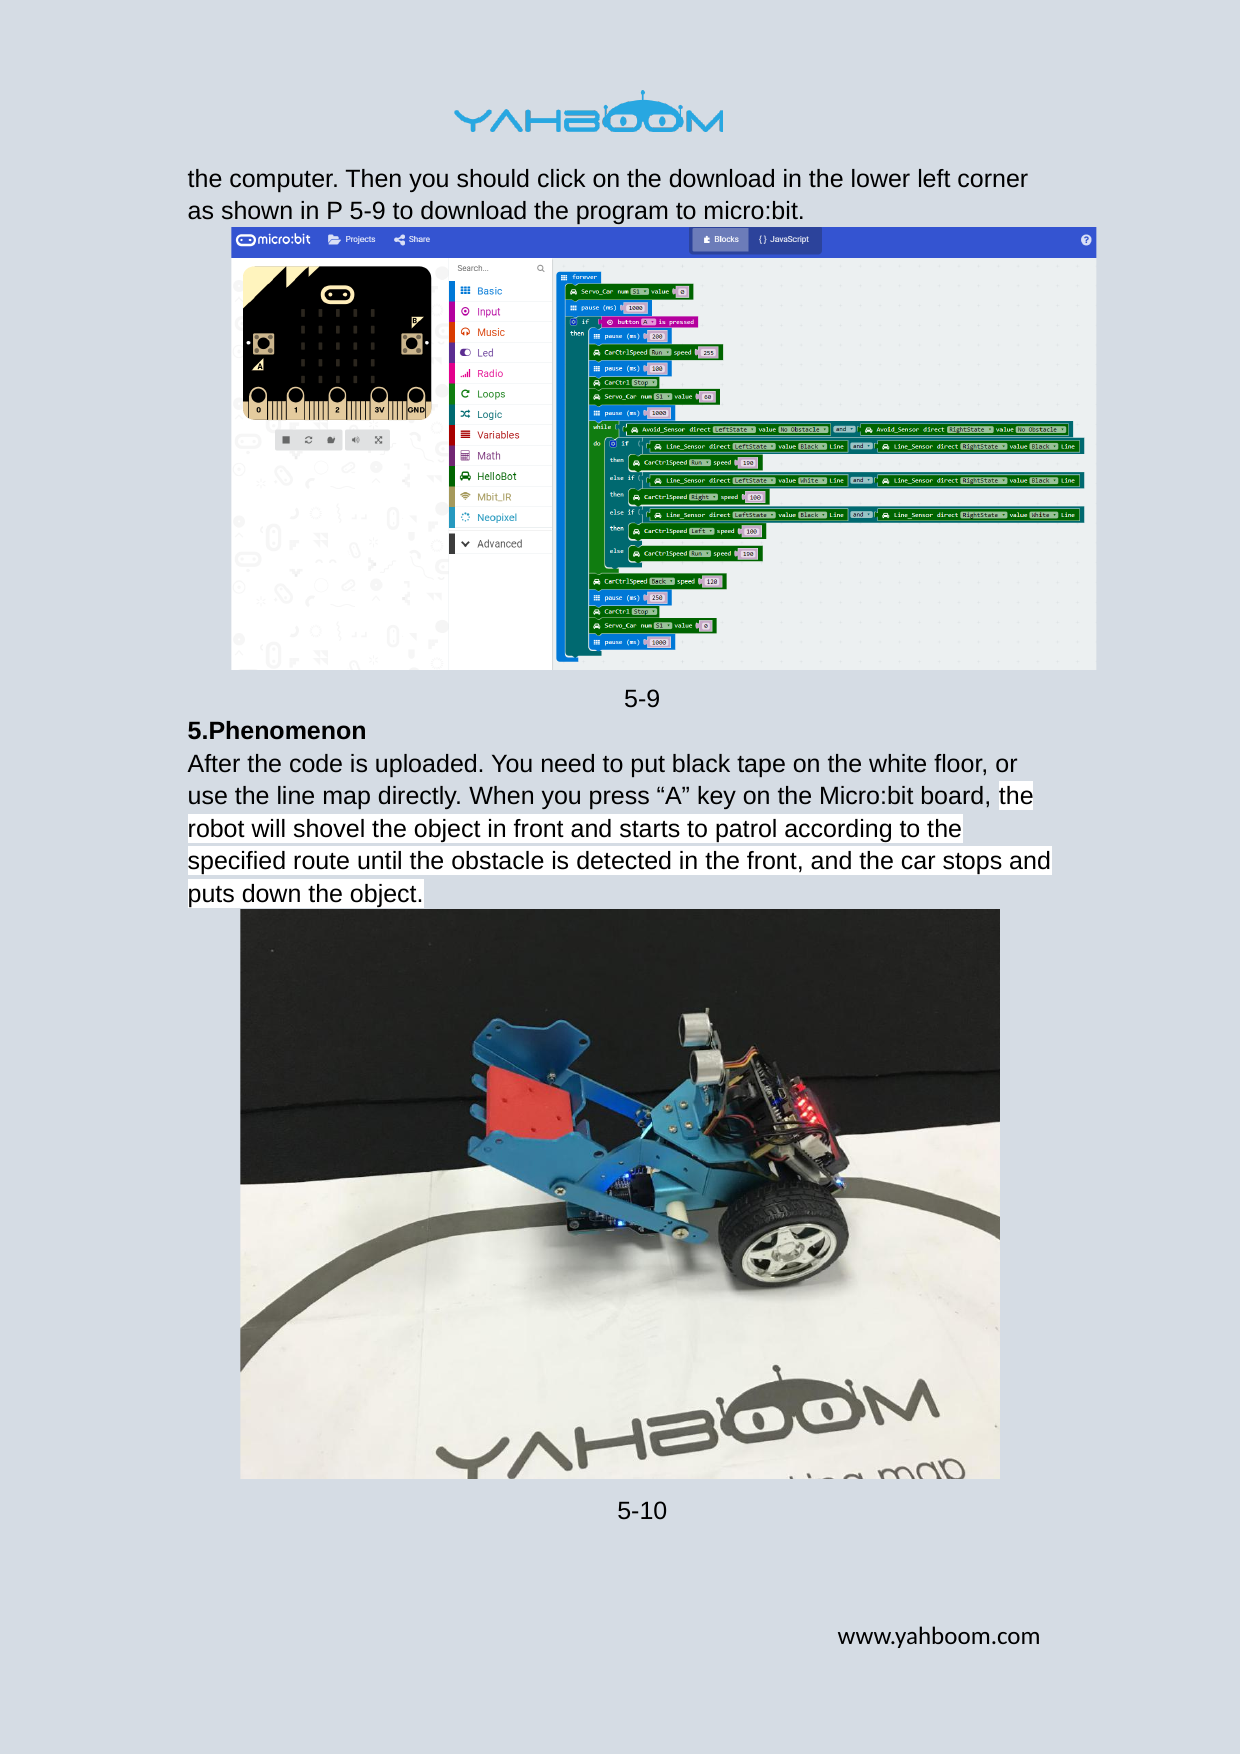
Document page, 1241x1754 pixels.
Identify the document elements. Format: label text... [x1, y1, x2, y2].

picture [231, 227, 1097, 670]
picture [454, 90, 723, 132]
text 5.Phenomenon [187, 714, 1053, 747]
text 5-9 [187, 682, 1053, 714]
text 5-10 [187, 1494, 1053, 1527]
picture [240, 909, 1000, 1479]
text After the code is uploaded. You need to put black tape on the white floor, or use the line map directly. When you press “A” key on the Micro:bit board, the robot will shovel the object in front and starts to patrol according to the specified route until the obstacle is detected in the front, and the car stops and puts down the object. [187, 747, 1053, 909]
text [187, 162, 1053, 227]
